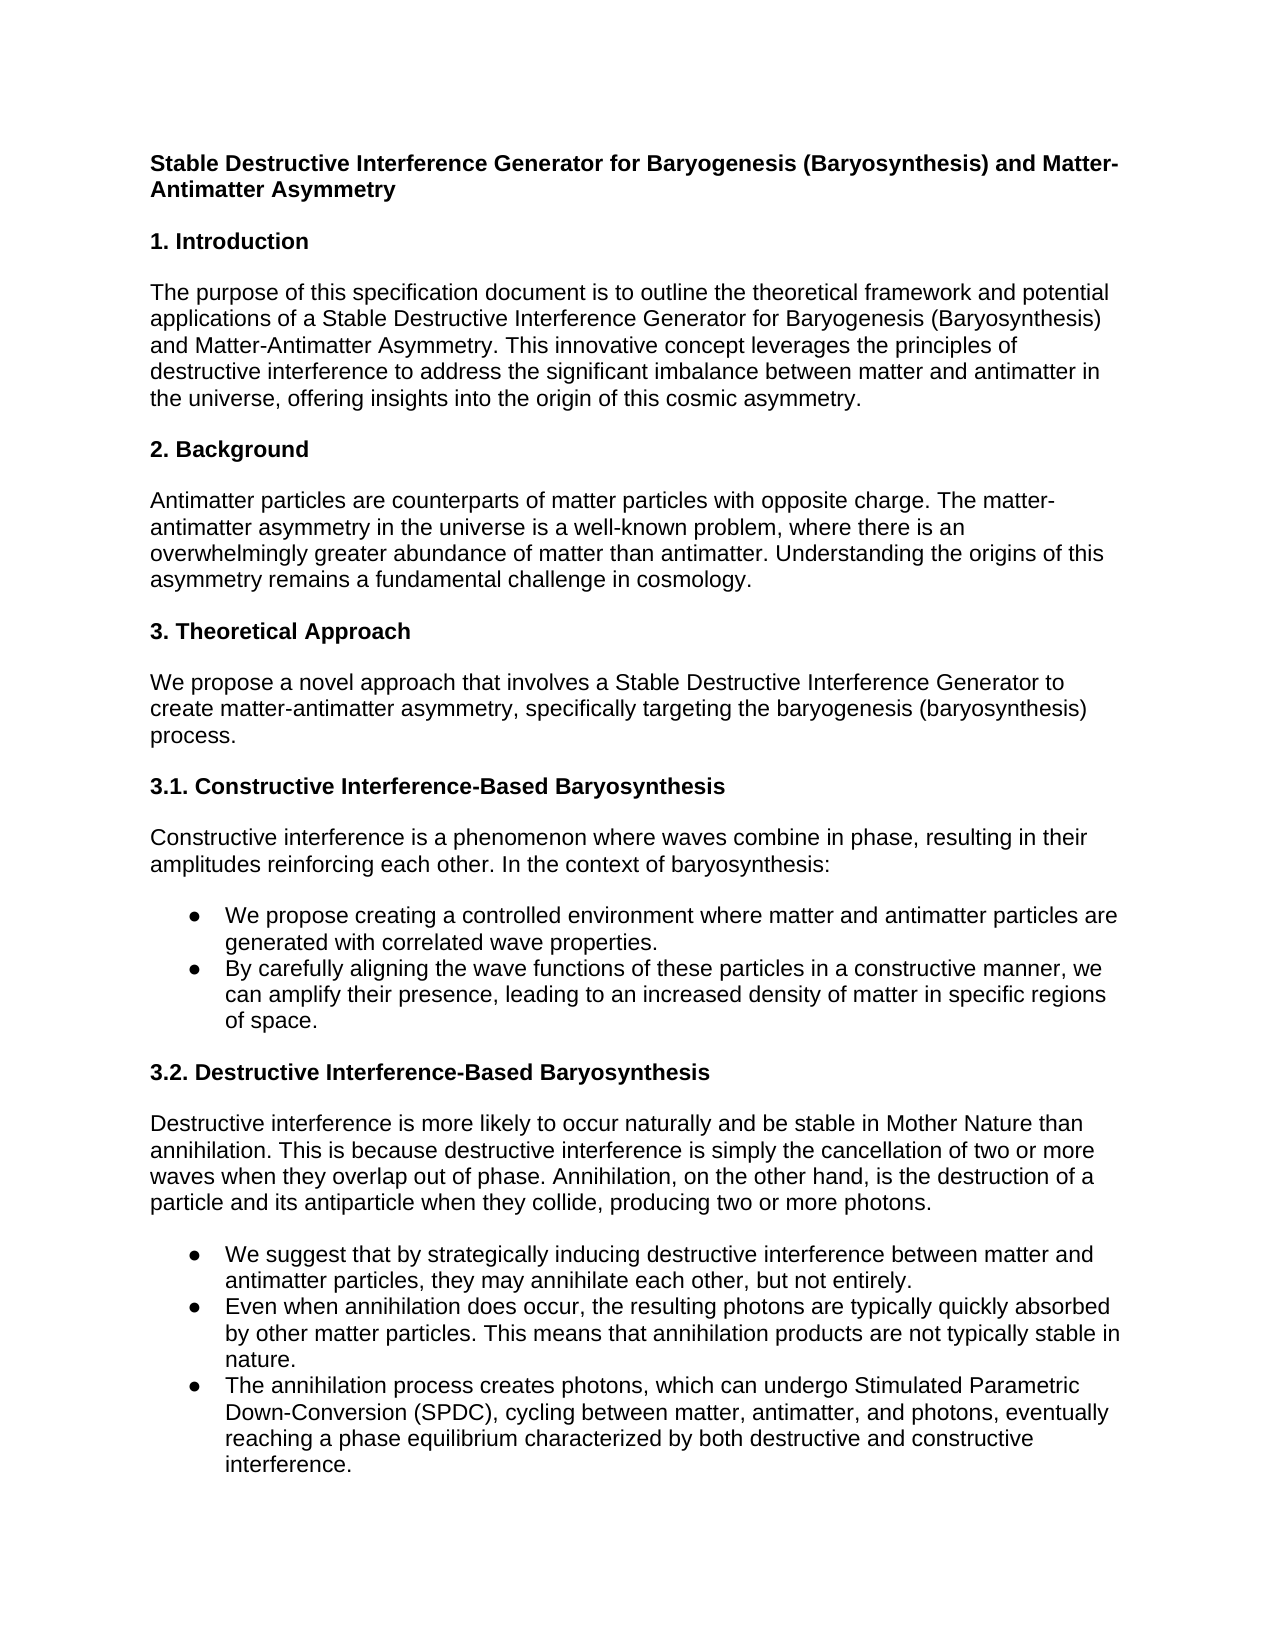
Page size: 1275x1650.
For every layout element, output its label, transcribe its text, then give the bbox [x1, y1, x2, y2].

list Even when annihilation does occur, the resulting photons are typically quickly absorbed by other matter particles. This means that annihilation products are not typically stable in nature. [187, 1293, 1125, 1372]
text 2. Background [150, 436, 1125, 462]
list The annihilation process creates photons, which can undergo Stimulated Parametric Down-Conversion (SPDC), cycling between matter, antimatter, and photons, eventually reaching a phase equilibrium characterized by both destructive and constructive interference. [187, 1372, 1125, 1478]
list We suggest that by strategically inducing destructive interference between matter and antimatter particles, they may annihilate each other, but not entirely. [187, 1241, 1125, 1293]
text The purpose of this specification document is to outline the theoretical framework and potential applications of a Stable Destructive Interference Generator for Baryogenesis (Baryosynthesis) and Matter-Antimatter Asymmetry. This innovative concept leverages the principles of destructive interference to address the significant imbalance between matter and antimatter in the universe, offering insights into the origin of this cosmic asymmetry. [150, 279, 1125, 411]
text Constructive interference is a phenomenon where waves combine in phase, resulting in their amplitudes reinforcing each other. In the context of baryosynthesis: [150, 824, 1125, 877]
list By carefully aligning the wave functions of these particles in a constructive manner, we can amplify their presence, leading to an increased density of matter in specific regions of space. [187, 955, 1125, 1034]
text 1. Introduction [150, 228, 1125, 254]
list We propose creating a controlled environment where matter and antimatter particles are generated with correlated wave properties. [187, 902, 1125, 955]
text 3. Theoretical Approach [150, 618, 1125, 644]
text 3.1. Constructive Interference-Based Baryosynthesis [150, 773, 1125, 799]
text Destructive interference is more likely to occur naturally and be stable in Mother Nature than annihilation. This is because destructive interference is simply the cancellation of two or more waves when they overlap out of phase. Annihilation, on the other hand, is the destruction of a particle and its antiparticle when they collide, producing two or more photons. [150, 1110, 1125, 1216]
text Antimatter particles are counterparts of matter particles with opposite charge. The matter-antimatter asymmetry in the universe is a well-known problem, where there is an overwhelmingly greater abundance of matter than antimatter. Understanding the origins of this asymmetry remains a fundamental challenge in cosmology. [150, 487, 1125, 593]
text We propose a novel approach that involves a Stable Destructive Interference Generator to create matter-antimatter asymmetry, specifically targeting the baryogenesis (baryosynthesis) process. [150, 669, 1125, 748]
text Stable Destructive Interference Generator for Baryogenesis (Baryosynthesis) and Matter-Antimatter Asymmetry [150, 150, 1125, 203]
text 3.2. Destructive Interference-Based Baryosynthesis [150, 1059, 1125, 1085]
